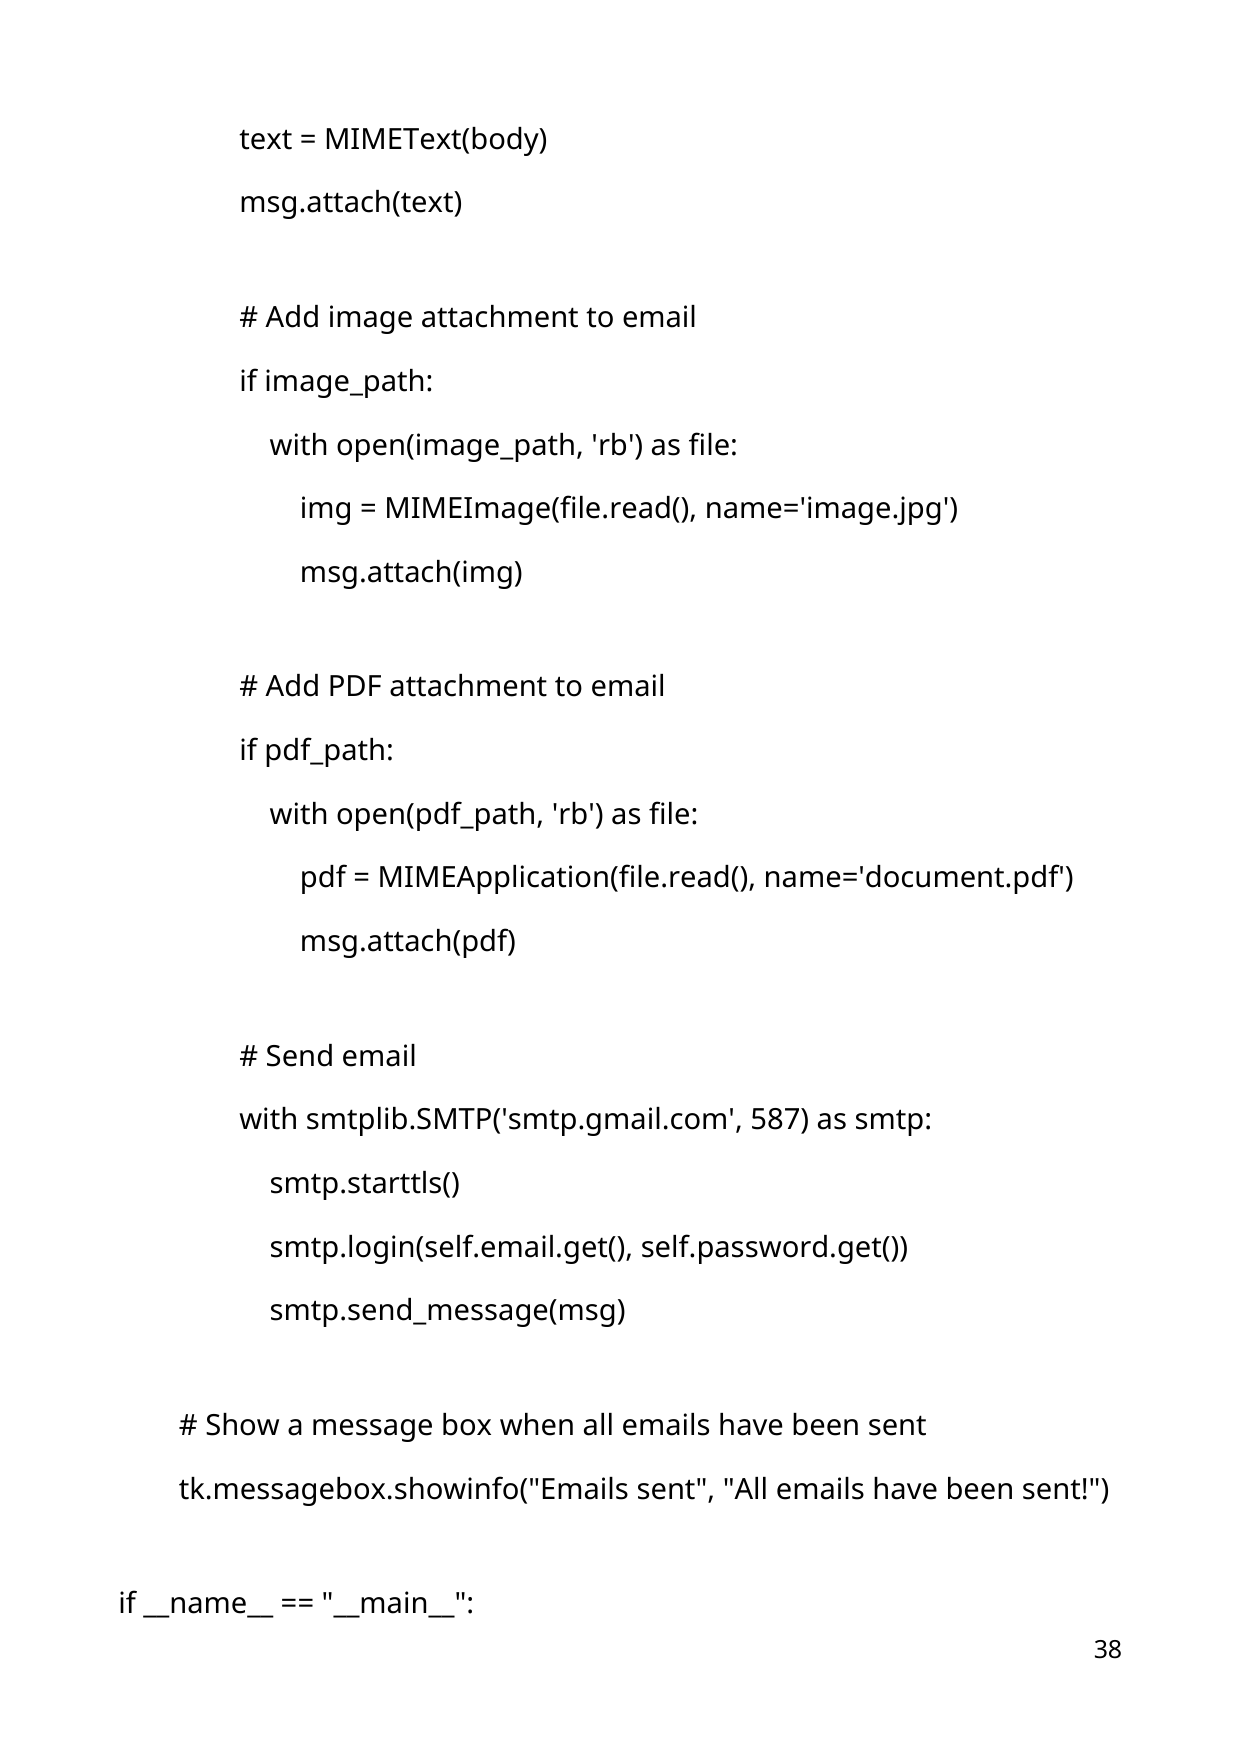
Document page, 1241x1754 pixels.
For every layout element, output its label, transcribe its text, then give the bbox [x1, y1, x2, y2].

text with smtplib.SMTP('smtp.gmail.com', 587) as smtp: [118, 1099, 1122, 1138]
text if pdf_path: [118, 729, 1122, 769]
text if image_path: [118, 360, 1122, 400]
text # Show a message box when all emails have been sent [118, 1404, 1122, 1444]
text smtp.login(self.email.get(), self.password.get()) [118, 1226, 1122, 1266]
text msg.attach(text) [118, 182, 1122, 221]
text img = MIMEImage(file.read(), name='image.jpg') [118, 487, 1122, 527]
text text = MIMEText(body) [118, 118, 1122, 158]
text msg.attach(pdf) [118, 920, 1122, 960]
text with open(image_path, 'rb') as file: [118, 424, 1122, 463]
text smtp.send_message(msg) [118, 1289, 1122, 1329]
text # Send email [118, 1035, 1122, 1075]
text tk.messagebox.showinfo("Emails sent", "All emails have been sent!") [118, 1468, 1122, 1508]
text pdf = MIMEApplication(file.read(), name='document.pdf') [118, 857, 1122, 896]
text # Add PDF attachment to email [118, 666, 1122, 705]
text smtp.starttls() [118, 1162, 1122, 1202]
text with open(pdf_path, 'rb') as file: [118, 793, 1122, 833]
text msg.attach(img) [118, 551, 1122, 591]
text # Add image attachment to email [118, 296, 1122, 336]
text if __name__ == "__main__": [118, 1583, 1122, 1622]
